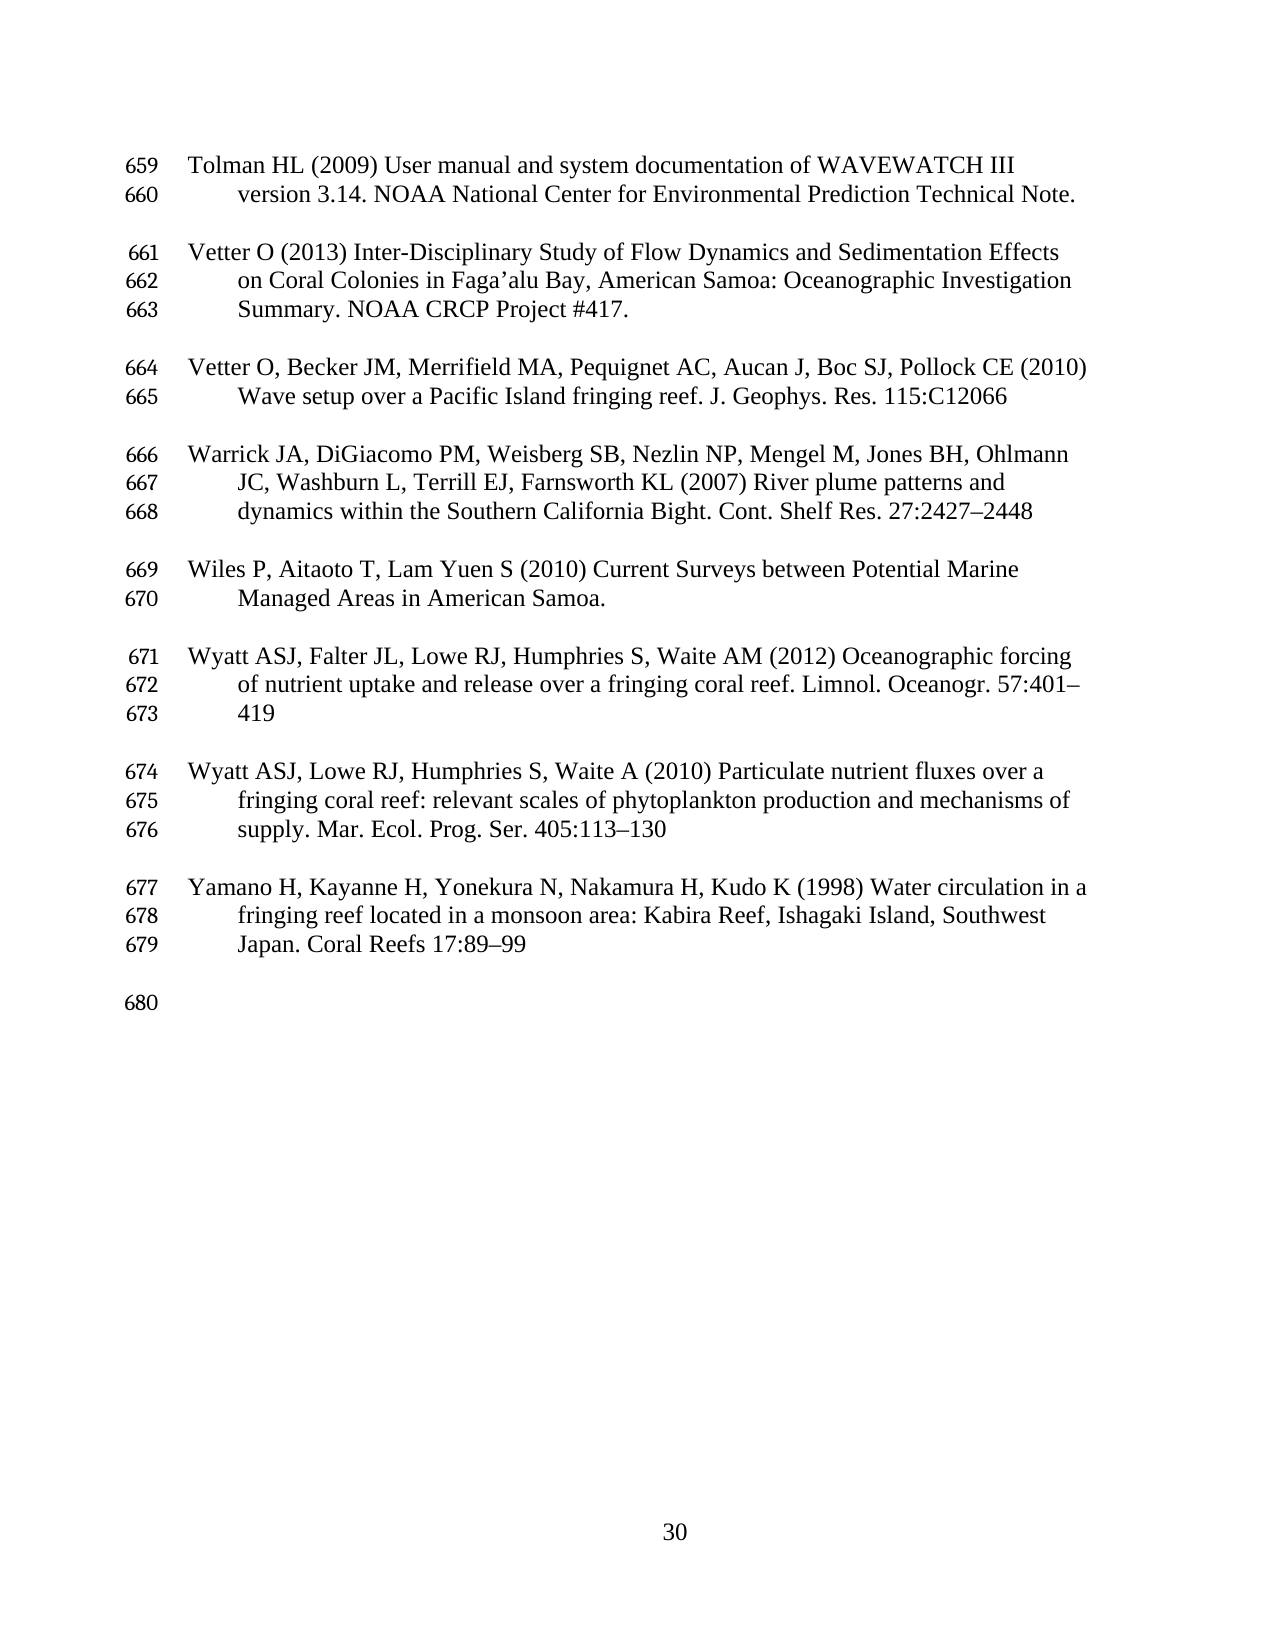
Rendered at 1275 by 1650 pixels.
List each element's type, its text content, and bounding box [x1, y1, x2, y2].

text Vetter O, Becker JM, Merrifield MA, Pequignet AC, Aucan J, Boc SJ, Pollock CE (2010) Wave setup over a Pacific Island fringing reef. J. Geophys. Res. 115:C12066 [187, 352, 1087, 409]
text Wyatt ASJ, Falter JL, Lowe RJ, Humphries S, Waite AM (2012) Oceanographic forcing of nutrient uptake and release over a fringing coral reef. Limnol. Oceanogr. 57:401–419 [187, 641, 1087, 727]
text Wiles P, Aitaoto T, Lam Yuen S (2010) Current Surveys between Potential Marine Managed Areas in American Samoa. [187, 554, 1087, 612]
text Yamano H, Kayanne H, Yonekura N, Nakamura H, Kudo K (1998) Water circulation in a fringing reef located in a monsoon area: Kabira Reef, Ishagaki Island, Southwest Japan. Coral Reefs 17:89–99 [187, 872, 1087, 958]
text Warrick JA, DiGiacomo PM, Weisberg SB, Nezlin NP, Mengel M, Jones BH, Ohlmann JC, Washburn L, Terrill EJ, Farnsworth KL (2007) River plume patterns and dynamics within the Southern California Bight. Cont. Shelf Res. 27:2427–2448 [187, 439, 1087, 525]
text Vetter O (2013) Inter-Disciplinary Study of Flow Dynamics and Sedimentation Effects on Coral Colonies in Faga’alu Bay, American Samoa: Oceanographic Investigation Summary. NOAA CRCP Project #417. [187, 237, 1087, 323]
text Tolman HL (2009) User manual and system documentation of WAVEWATCH III version 3.14. NOAA National Center for Environmental Prediction Technical Note. [187, 150, 1087, 207]
text Wyatt ASJ, Lowe RJ, Humphries S, Waite A (2010) Particulate nutrient fluxes over a fringing coral reef: relevant scales of phytoplankton production and mechanisms of supply. Mar. Ecol. Prog. Ser. 405:113–130 [187, 756, 1087, 842]
